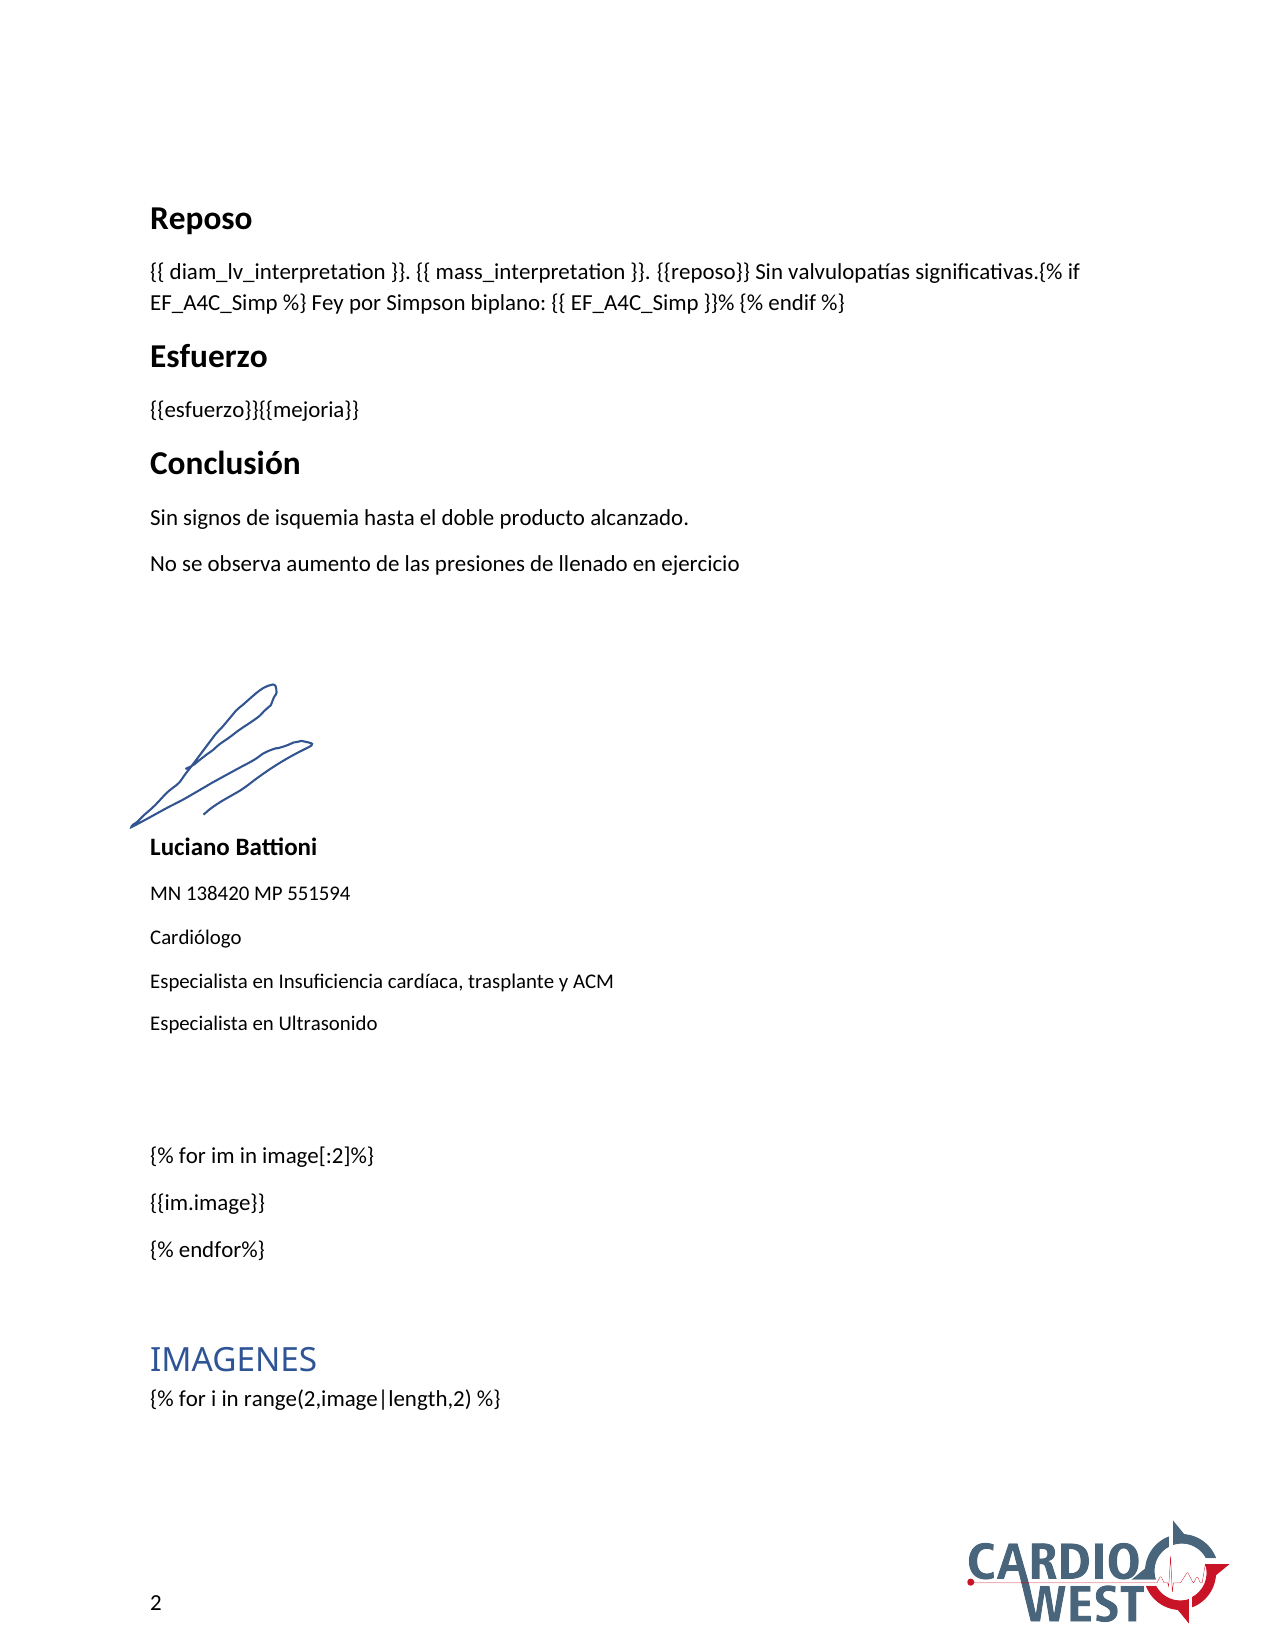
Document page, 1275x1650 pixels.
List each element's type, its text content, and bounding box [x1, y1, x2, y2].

text Cardiólogo [150, 924, 1125, 950]
subtitle IMAGENES [150, 1335, 1125, 1381]
text Especialista en Insuficiencia cardíaca, trasplante y ACM [150, 968, 1125, 994]
text Conclusión [150, 442, 1125, 483]
text {% for im in image[:2]%} [150, 1142, 1125, 1170]
text {{esfuerzo}}{{mejoria}} [150, 395, 1125, 423]
text Reposo [150, 197, 1125, 238]
text Esfuerzo [150, 334, 1125, 375]
text MN 138420 MP 551594 [150, 880, 1125, 906]
text No se observa aumento de las presiones de llenado en ejercicio [150, 549, 1125, 578]
text {{im.image}} [150, 1188, 1125, 1217]
text Sin signos de isquemia hasta el doble producto alcanzado. [150, 503, 1125, 531]
text {{ diam_lv_interpretation }}. {{ mass_interpretation }}. {{reposo}} Sin valvulopatías significativas.{% if EF_A4C_Simp %} Fey por Simpson biplano: {{ EF_A4C_Simp }}% {% endif %} [150, 257, 1125, 316]
text {% endfor%} [150, 1235, 1125, 1263]
picture [967, 1520, 1230, 1624]
text Especialista en Ultrasonido [150, 1011, 1125, 1036]
text {% for i in range(2,image|length,2) %} [150, 1384, 1125, 1412]
text Luciano Battioni [150, 831, 1125, 861]
